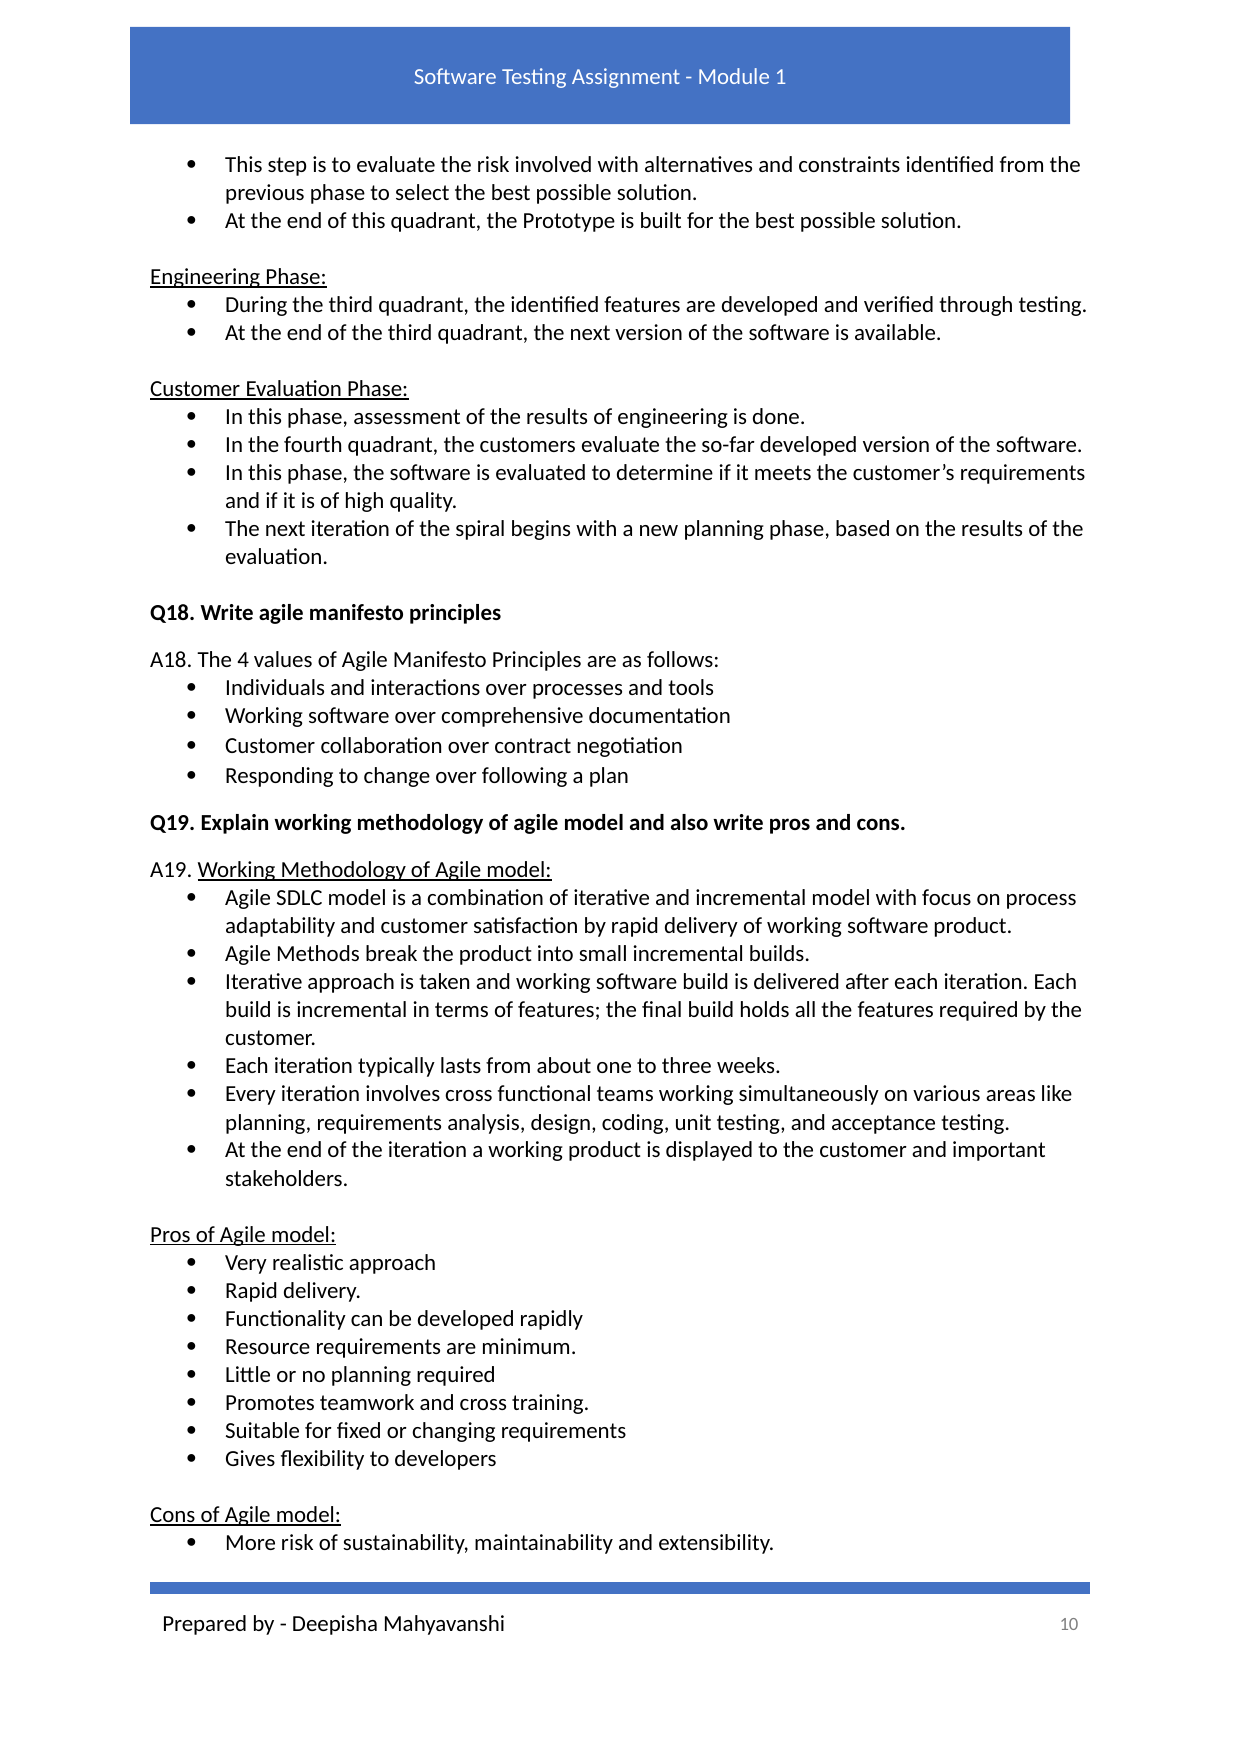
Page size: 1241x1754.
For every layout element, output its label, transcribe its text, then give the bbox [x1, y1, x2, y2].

list Agile Methods break the product into small incremental builds. [187, 939, 1090, 967]
list At the end of the third quadrant, the next version of the software is available. [187, 318, 1090, 346]
list Resource requirements are minimum. [187, 1332, 1090, 1360]
list Rapid delivery. [187, 1276, 1090, 1304]
list Iterative approach is taken and working software build is delivered after each iteration. Each build is incremental in terms of features; the final build holds all the features required by the customer. [187, 967, 1090, 1052]
list In this phase, assessment of the results of engineering is done. [187, 402, 1090, 430]
list At the end of the iteration a working product is displayed to the customer and important stakeholders. [187, 1136, 1090, 1192]
list The next iteration of the spiral begins with a new planning phase, based on the results of the evaluation. [187, 514, 1090, 570]
list Functionality can be developed rapidly [187, 1304, 1090, 1332]
list Working software over comprehensive documentation [187, 701, 1090, 729]
text Cons of Agile model: [150, 1500, 1090, 1528]
text Q18. Write agile manifesto principles [150, 598, 1090, 626]
list More risk of sustainability, maintainability and extensibility. [187, 1528, 1090, 1556]
list This step is to evaluate the risk involved with alternatives and constraints identified from the previous phase to select the best possible solution. [187, 150, 1090, 206]
text Customer Evaluation Phase: [150, 374, 1090, 402]
text Pros of Agile model: [150, 1220, 1090, 1248]
text Engineering Phase: [150, 262, 1090, 290]
list In this phase, the software is evaluated to determine if it meets the customer’s requirements and if it is of high quality. [187, 458, 1090, 514]
text Q19. Explain working methodology of agile model and also write pros and cons. [150, 808, 1090, 837]
list During the third quadrant, the identified features are developed and verified through testing. [187, 290, 1090, 318]
text A18. The 4 values of Agile Manifesto Principles are as follows: [150, 645, 1090, 673]
list Suitable for fixed or changing requirements [187, 1416, 1090, 1444]
list In the fourth quadrant, the customers evaluate the so-far developed version of the software. [187, 430, 1090, 458]
list Customer collaboration over contract negotiation [187, 731, 1090, 759]
list Every iteration involves cross functional teams working simultaneously on various areas like planning, requirements analysis, design, coding, unit testing, and acceptance testing. [187, 1079, 1090, 1136]
list Little or no planning required [187, 1360, 1090, 1388]
list Agile SDLC model is a combination of iterative and incremental model with focus on process adaptability and customer satisfaction by rapid delivery of working software product. [187, 883, 1090, 939]
list Very realistic approach [187, 1248, 1090, 1276]
list At the end of this quadrant, the Prototype is built for the best possible solution. [187, 206, 1090, 234]
list Gives flexibility to developers [187, 1444, 1090, 1472]
list Promotes teamwork and cross training. [187, 1388, 1090, 1416]
list Individuals and interactions over processes and tools [187, 673, 1090, 701]
text A19. Working Methodology of Agile model: [150, 855, 1090, 883]
list Each iteration typically lasts from about one to three weeks. [187, 1052, 1090, 1079]
list Responding to change over following a plan [187, 762, 1090, 790]
